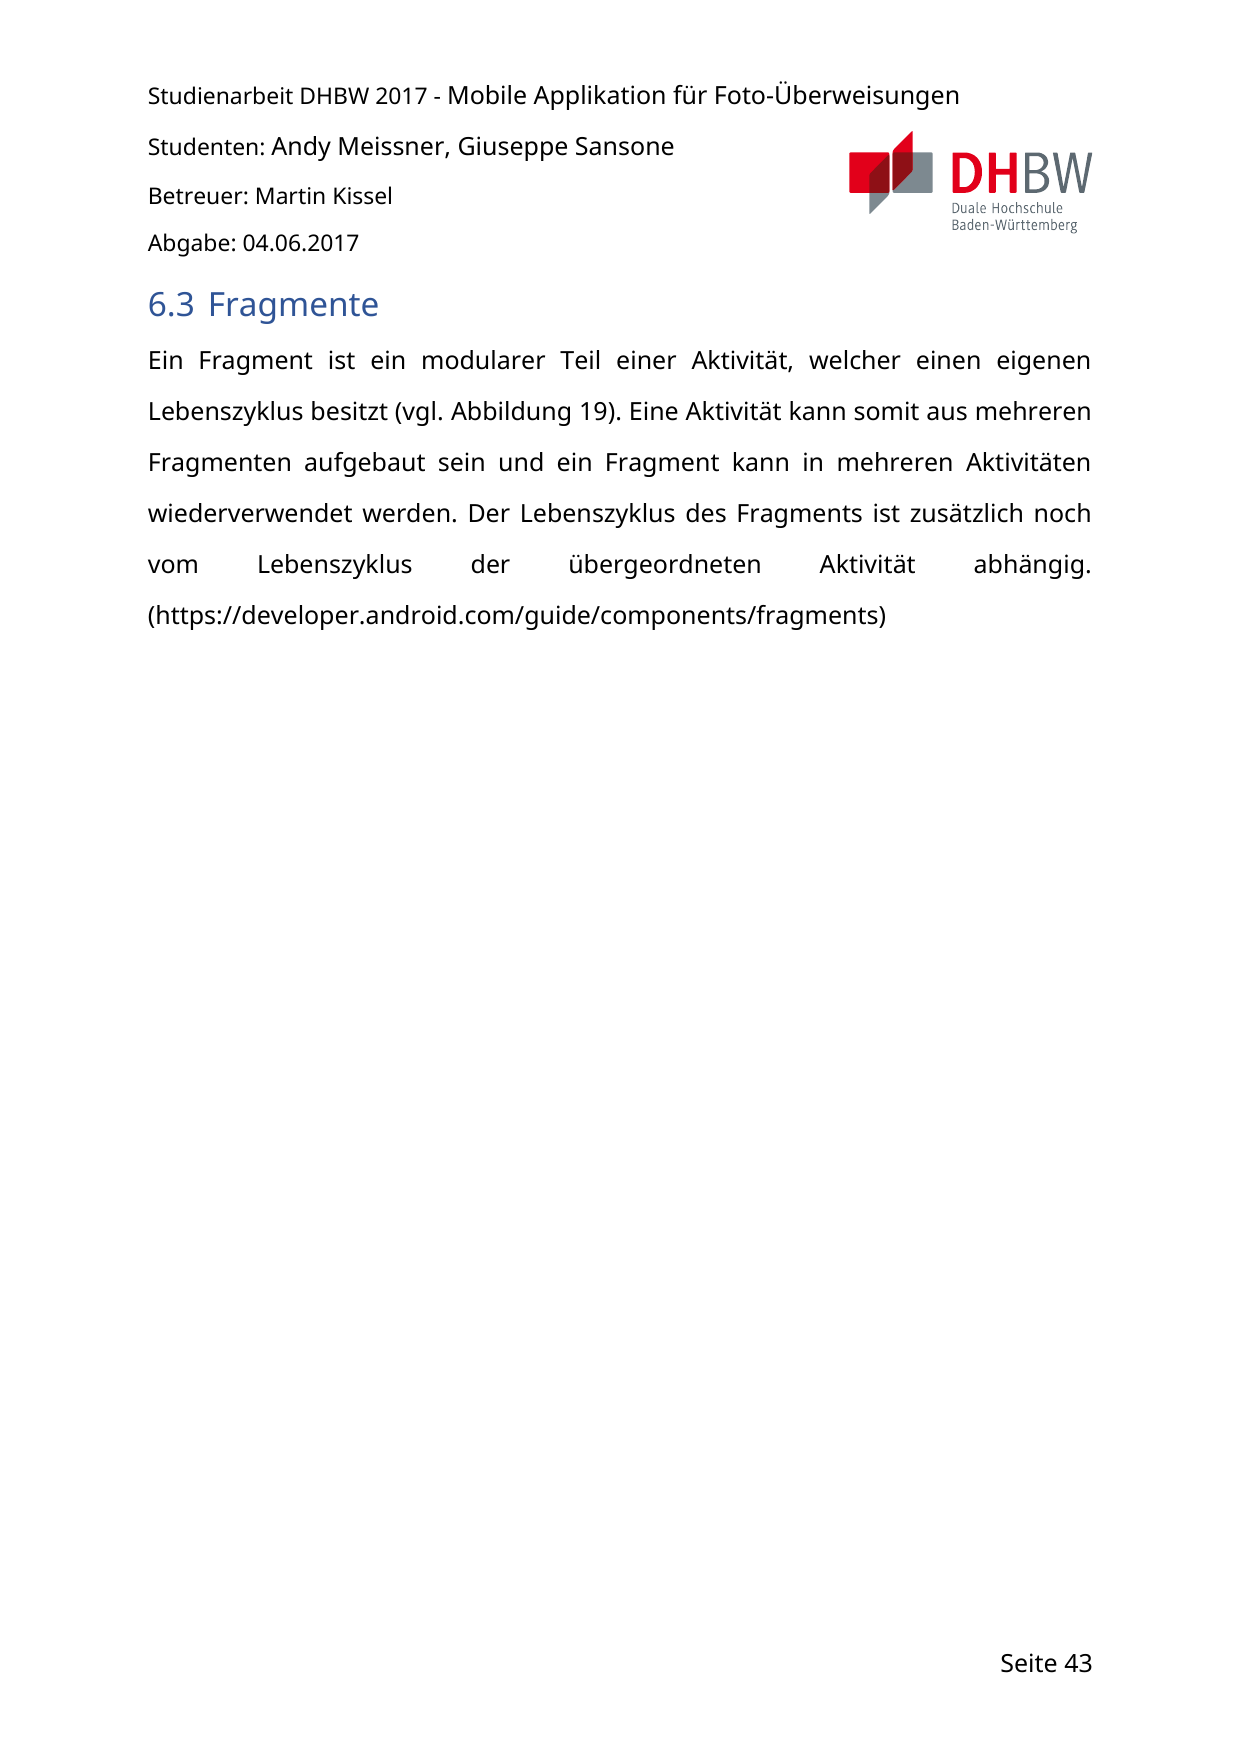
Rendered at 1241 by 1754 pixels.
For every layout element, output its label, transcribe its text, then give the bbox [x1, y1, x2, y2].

subtitle Fragmente [148, 281, 1093, 326]
text Ein Fragment ist ein modularer Teil einer Aktivität, welcher einen eigenen Lebenszyklus besitzt (vgl. Abbildung 19). Eine Aktivität kann somit aus mehreren Fragmenten aufgebaut sein und ein Fragment kann in mehreren Aktivitäten wiederverwendet werden. Der Lebenszyklus des Fragments ist zusätzlich noch vom Lebenszyklus der übergeordneten Aktivität abhängig. (https://developer.android.com/guide/components/fragments) [148, 343, 1093, 632]
